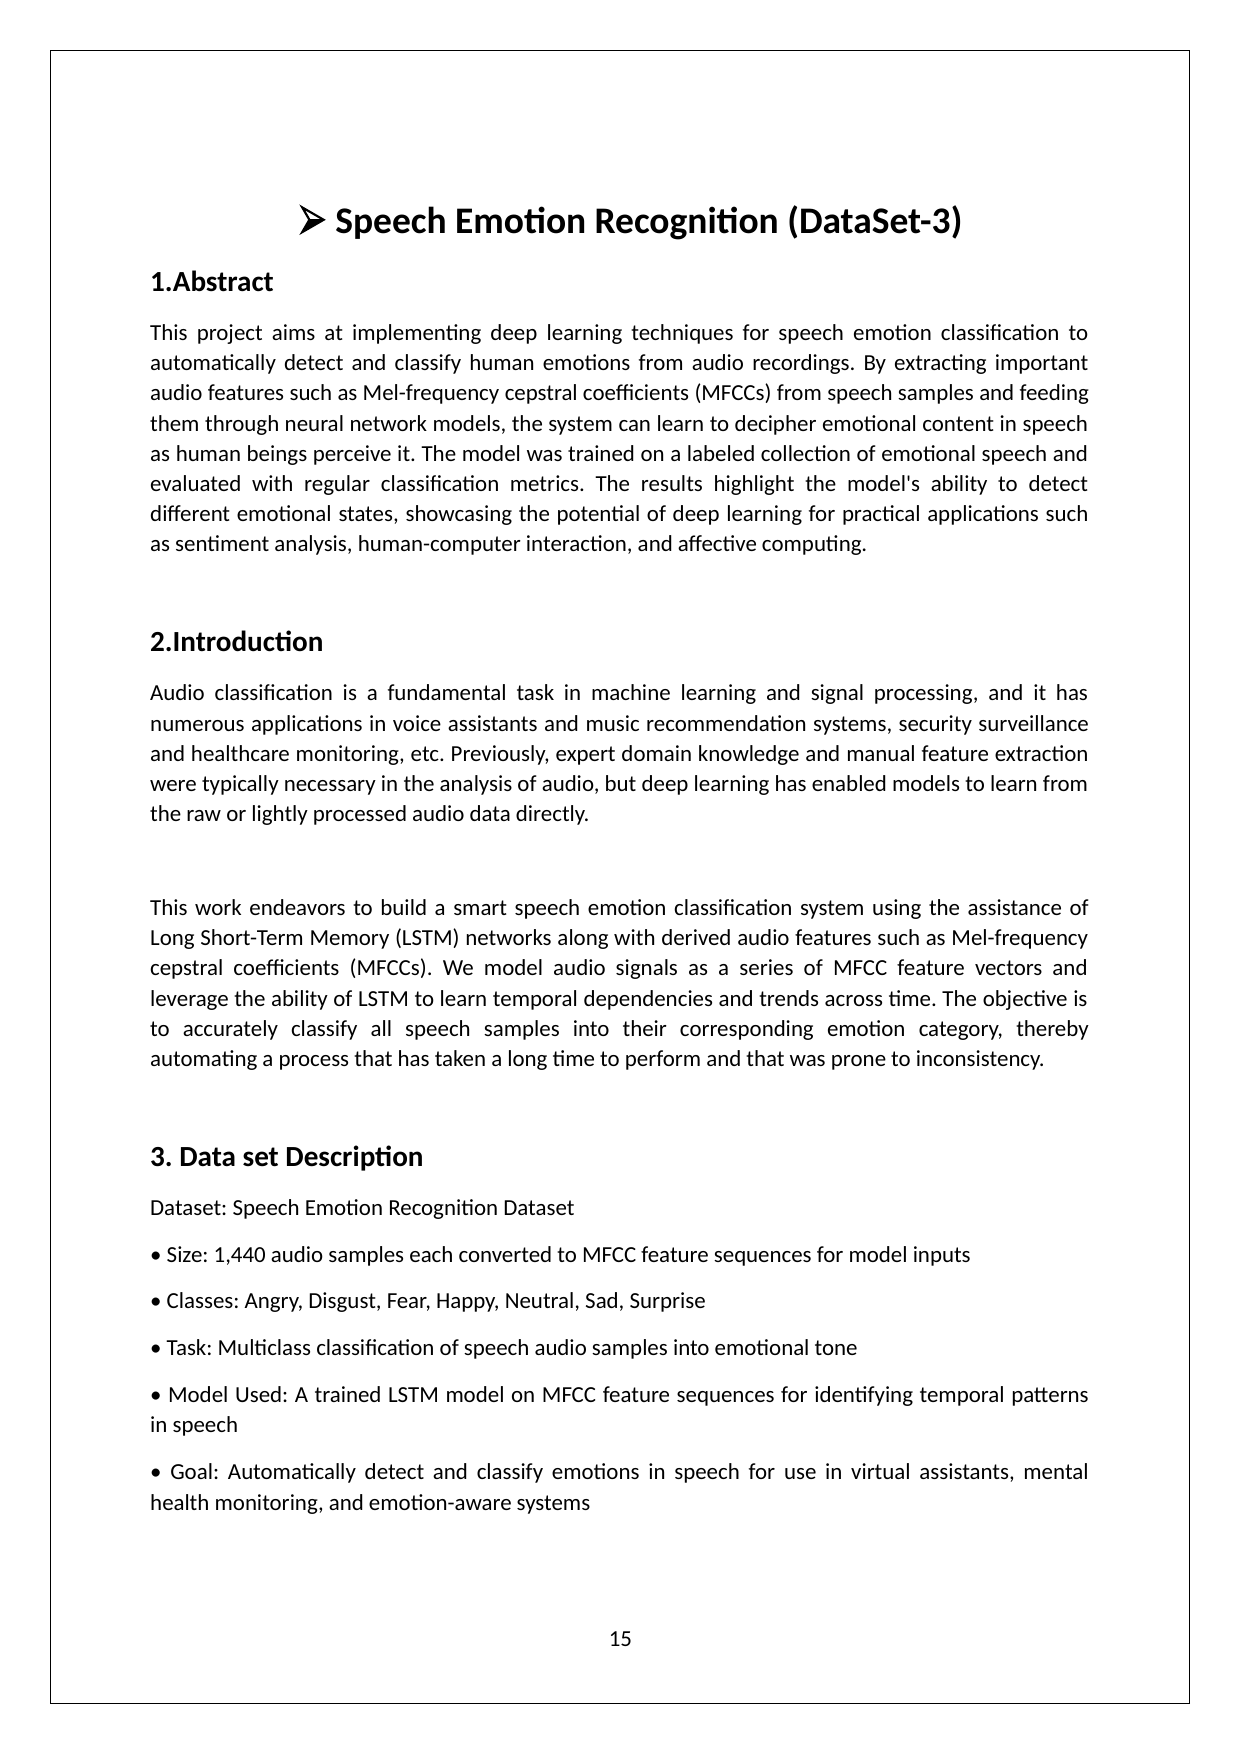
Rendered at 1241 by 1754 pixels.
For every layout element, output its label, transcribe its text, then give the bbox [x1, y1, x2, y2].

text • Model Used: A trained LSTM model on MFCC feature sequences for identifying temporal patterns in speech [150, 1380, 1090, 1439]
text • Task: Multiclass classification of speech audio samples into emotional tone [150, 1333, 1090, 1362]
text • Size: 1,440 audio samples each converted to MFCC feature sequences for model inputs [150, 1240, 1090, 1268]
text 2.Introduction [150, 623, 1090, 659]
text This work endeavors to build a smart speech emotion classification system using the assistance of Long Short-Term Memory (LSTM) networks along with derived audio features such as Mel-frequency cepstral coefficients (MFCCs). We model audio signals as a series of MFCC feature vectors and leverage the ability of LSTM to learn temporal dependencies and trends across time. The objective is to accurately classify all speech samples into their corresponding emotion category, thereby automating a process that has taken a long time to perform and that was prone to inconsistency. [150, 893, 1090, 1072]
list Speech Emotion Recognition (DataSet-3) [298, 197, 1090, 243]
text Audio classification is a fundamental task in machine learning and signal processing, and it has numerous applications in voice assistants and music recommendation systems, security surveillance and healthcare monitoring, etc. Previously, expert domain knowledge and manual feature extraction were typically necessary in the analysis of audio, but deep learning has enabled models to learn from the raw or lightly processed audio data directly. [150, 678, 1090, 827]
text • Classes: Angry, Disgust, Fear, Happy, Neutral, Sad, Surprise [150, 1287, 1090, 1315]
text 1.Abstract [150, 263, 1090, 299]
text 3. Data set Description [150, 1138, 1090, 1173]
text This project aims at implementing deep learning techniques for speech emotion classification to automatically detect and classify human emotions from audio recordings. By extracting important audio features such as Mel-frequency cepstral coefficients (MFCCs) from speech samples and feeding them through neural network models, the system can learn to decipher emotional content in speech as human beings perceive it. The model was trained on a labeled collection of emotional speech and evaluated with regular classification metrics. The results highlight the model's ability to detect different emotional states, showcasing the potential of deep learning for practical applications such as sentiment analysis, human-computer interaction, and affective computing. [150, 318, 1090, 558]
text Dataset: Speech Emotion Recognition Dataset [150, 1193, 1090, 1221]
text • Goal: Automatically detect and classify emotions in speech for use in virtual assistants, mental health monitoring, and emotion-aware systems [150, 1457, 1090, 1516]
